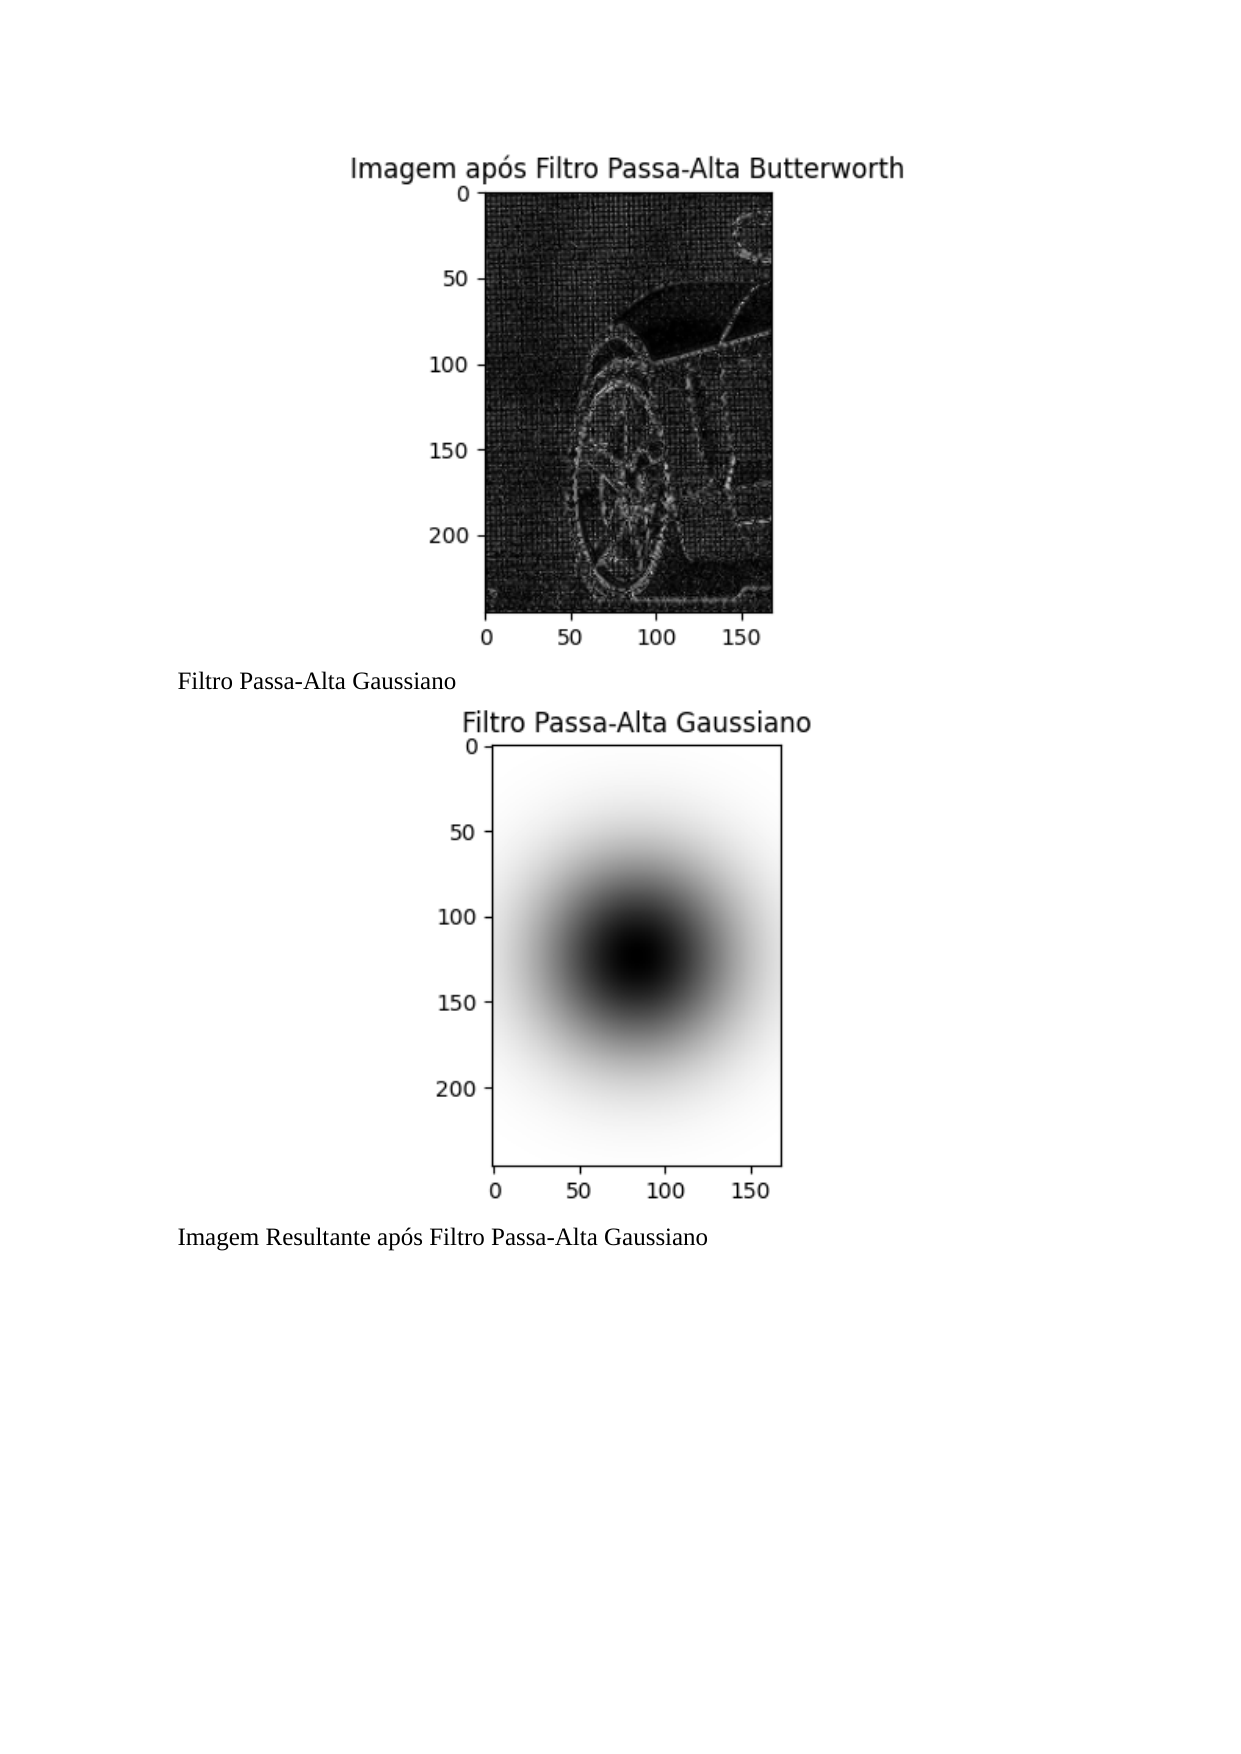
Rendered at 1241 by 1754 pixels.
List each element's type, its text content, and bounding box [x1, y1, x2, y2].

text Imagem Resultante após Filtro Passa-Alta Gaussiano [177, 1222, 1063, 1251]
picture [330, 147, 911, 653]
text Filtro Passa-Alta Gaussiano [177, 666, 1063, 695]
picture [423, 709, 817, 1208]
